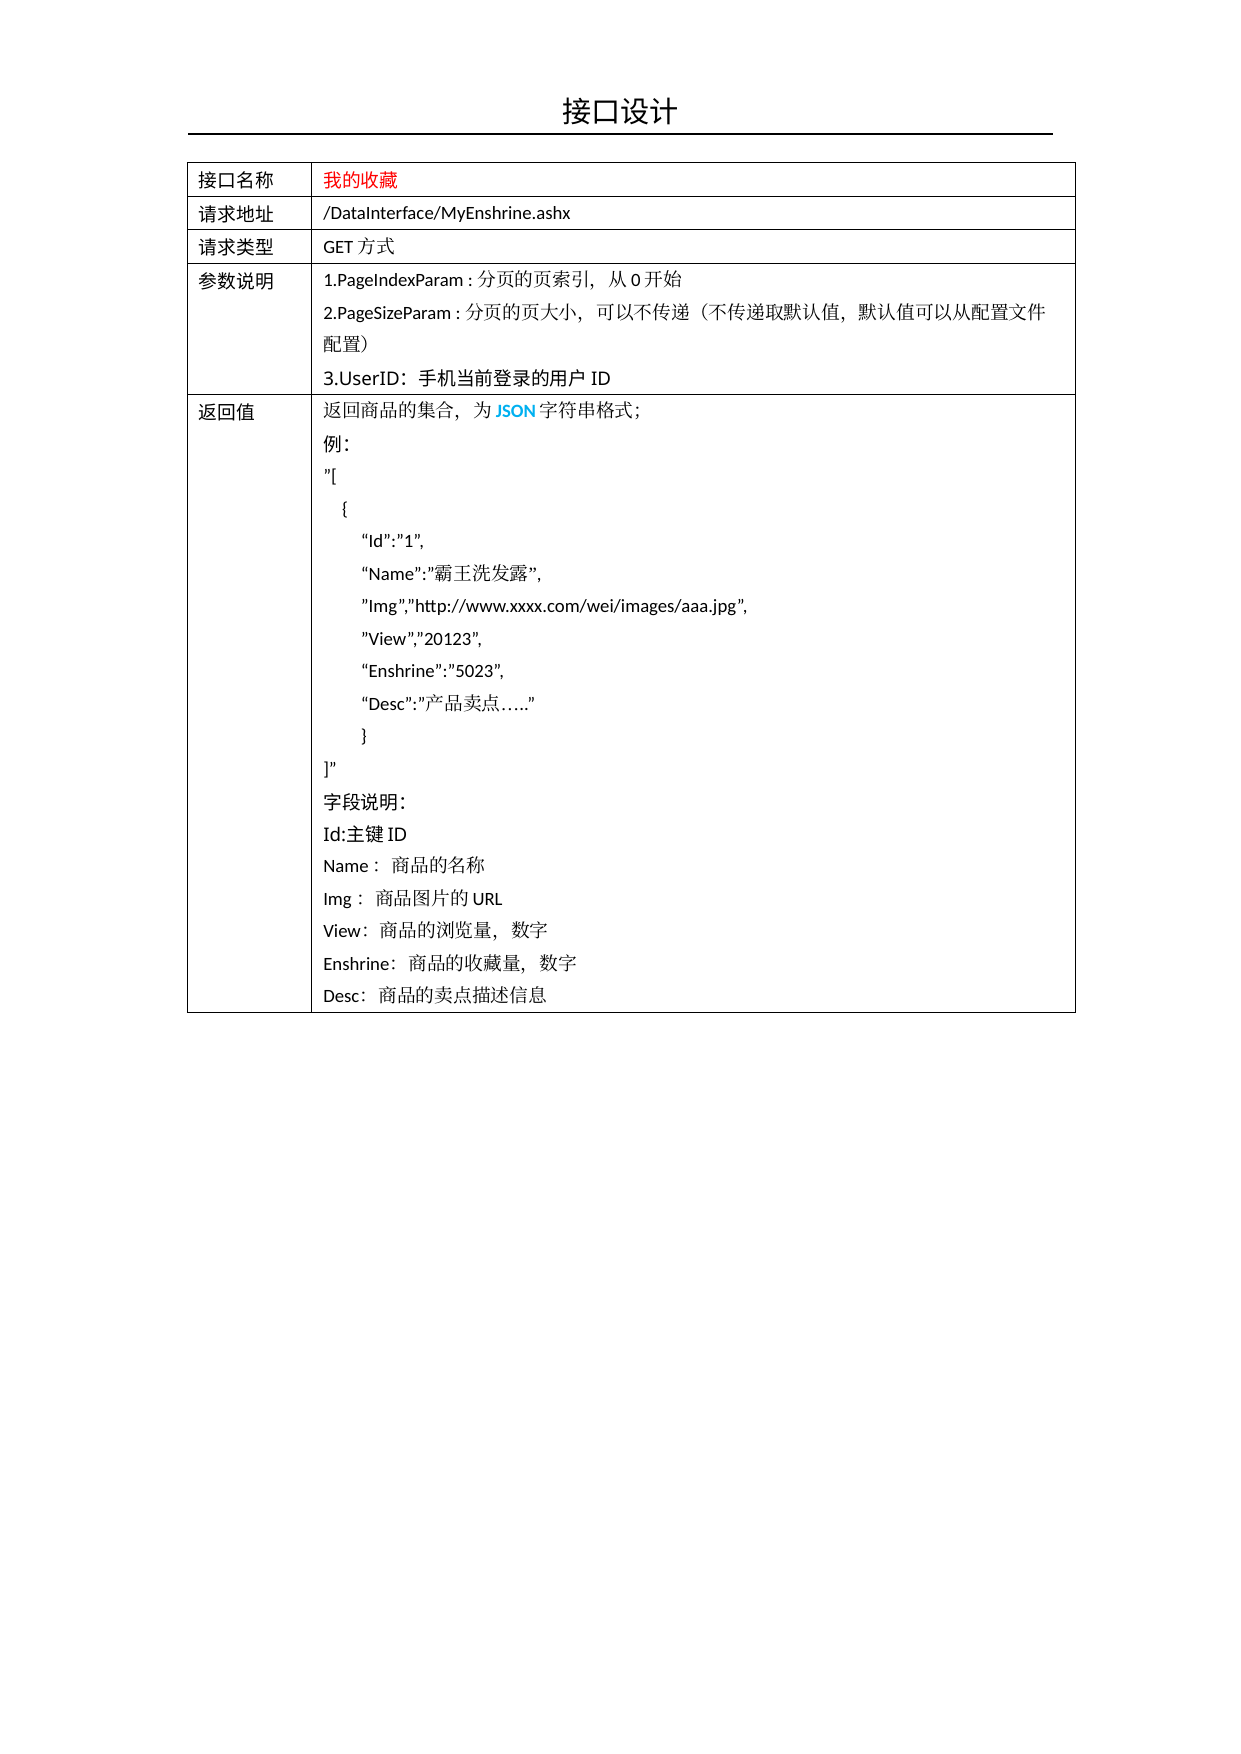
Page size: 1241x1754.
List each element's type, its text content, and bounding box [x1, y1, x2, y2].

table_header 接口名称 [188, 163, 311, 196]
table_cell 请求类型 [188, 230, 311, 263]
table_header 我的收藏 [312, 163, 1075, 196]
table_cell 1.PageIndexParam : 分页的页索引，从0开始 2.PageSizeParam : 分页的页大小，可以不传递（不传递取默认值，默认值可以从配置文件配置） 3.UserID：手机当前登录的用户ID [312, 264, 1075, 394]
table_cell /DataInterface/MyEnshrine.ashx [312, 197, 1075, 229]
table_cell 返回值 [188, 395, 311, 1012]
table_cell 返回商品的集合，为JSON字符串格式； 例： ”[ { “Id”:”1”, “Name”:”霸王洗发露”, ”Img”,”http://www.xxxx.com/wei/images/aaa.jpg”, ”View”,”20123”, “Enshrine”:”5023”, “Desc”:”产品卖点…..” } ]” 字段说明： Id:主键ID Name ：商品的名称 Img ：商品图片的URL View：商品的浏览量，数字 Enshrine：商品的收藏量，数字 Desc：商品的卖点描述信息 [312, 395, 1075, 1012]
table_cell GET方式 [312, 230, 1075, 263]
table_cell 请求地址 [188, 197, 311, 229]
table_cell 参数说明 [188, 264, 311, 394]
